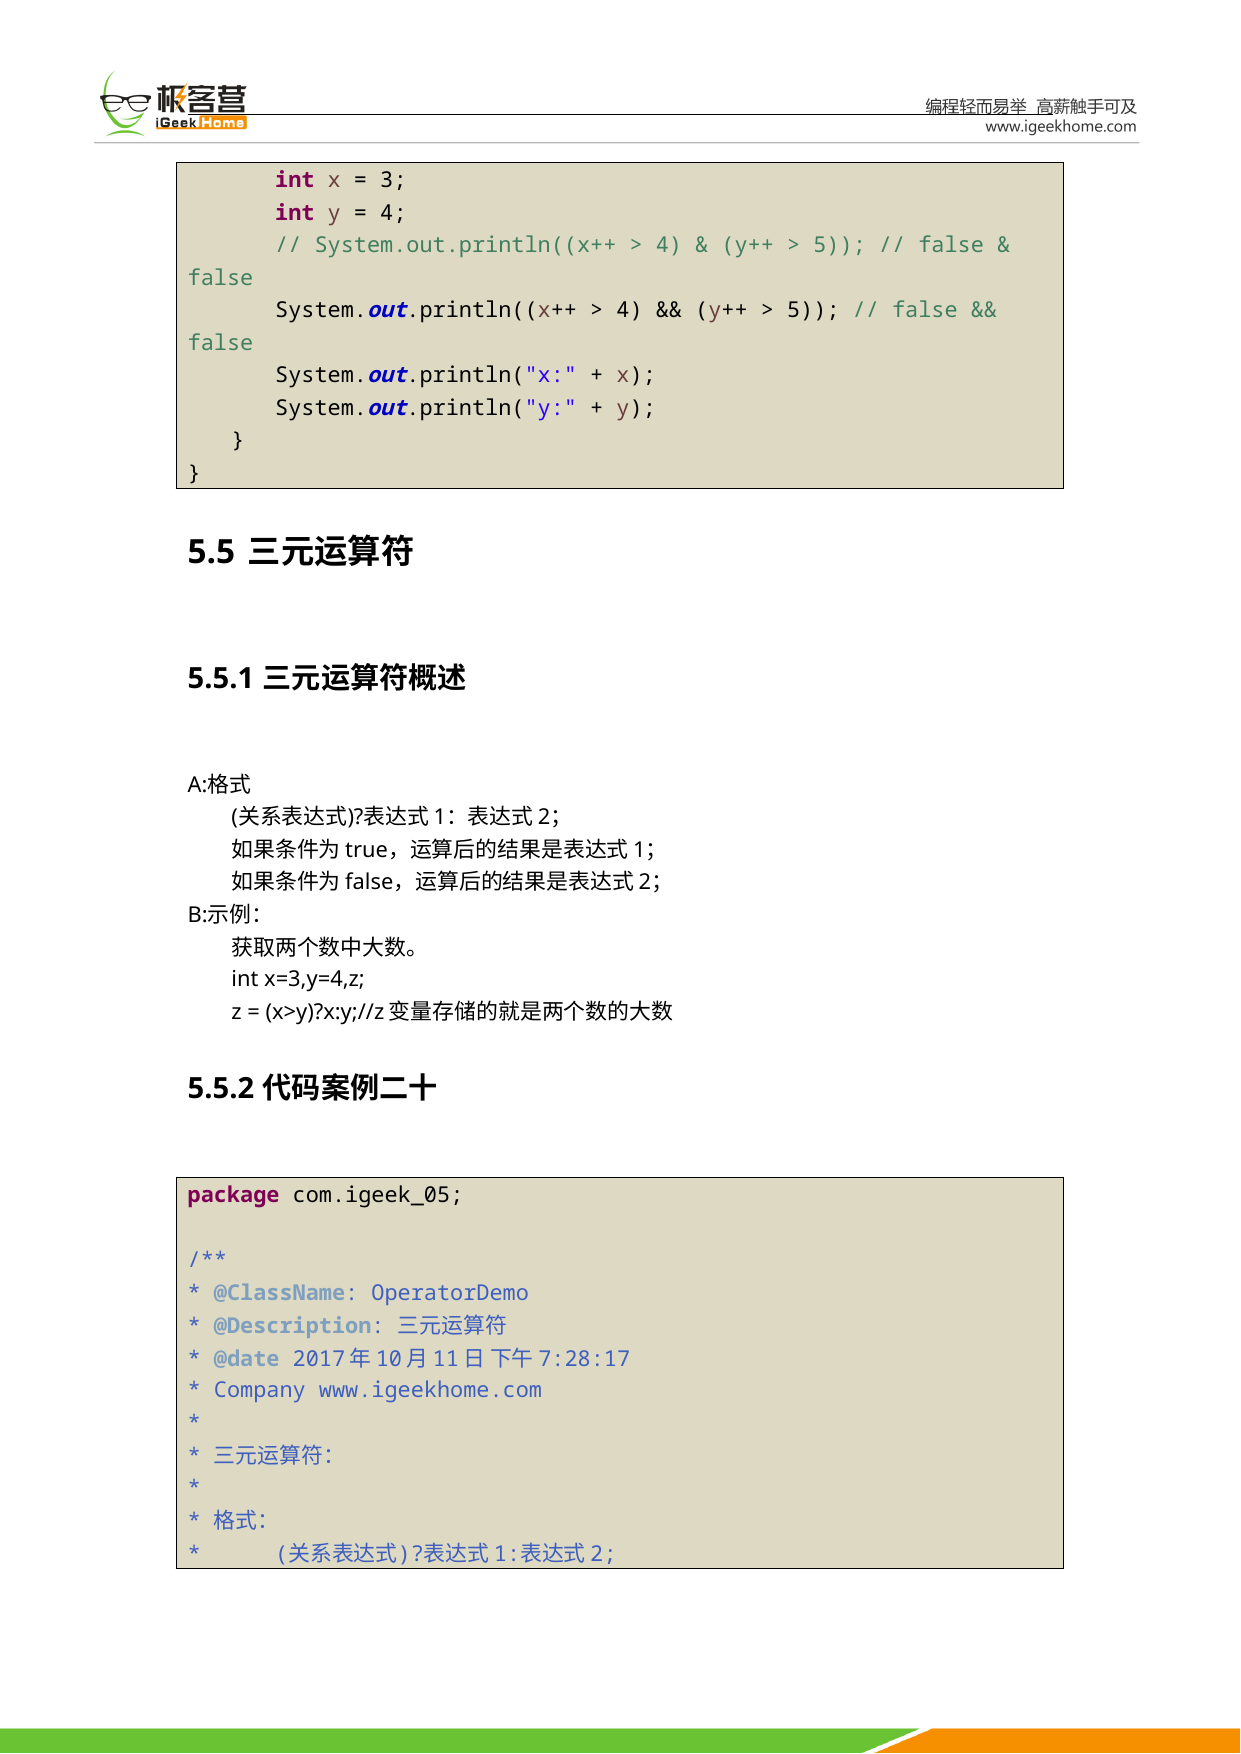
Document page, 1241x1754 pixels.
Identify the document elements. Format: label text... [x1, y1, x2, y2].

text int x=3,y=4,z; [187, 962, 1053, 994]
text A:格式 [187, 767, 1053, 799]
text (关系表达式)?表达式1：表达式2； [187, 799, 1053, 832]
text B:示例： [187, 897, 1053, 929]
text z = (x>y)?x:y;//z变量存储的就是两个数的大数 [187, 994, 1053, 1027]
text 如果条件为false，运算后的结果是表达式2； [187, 864, 1053, 897]
text 获取两个数中大数。 [187, 929, 1053, 962]
subtitle 代码案例二十 [187, 1054, 1053, 1119]
subtitle 三元运算符概述 [187, 643, 1053, 708]
picture [0, 1, 1241, 151]
subtitle 三元运算符 [187, 516, 1053, 581]
picture [0, 1690, 1241, 1753]
text 如果条件为true，运算后的结果是表达式1； [187, 832, 1053, 864]
